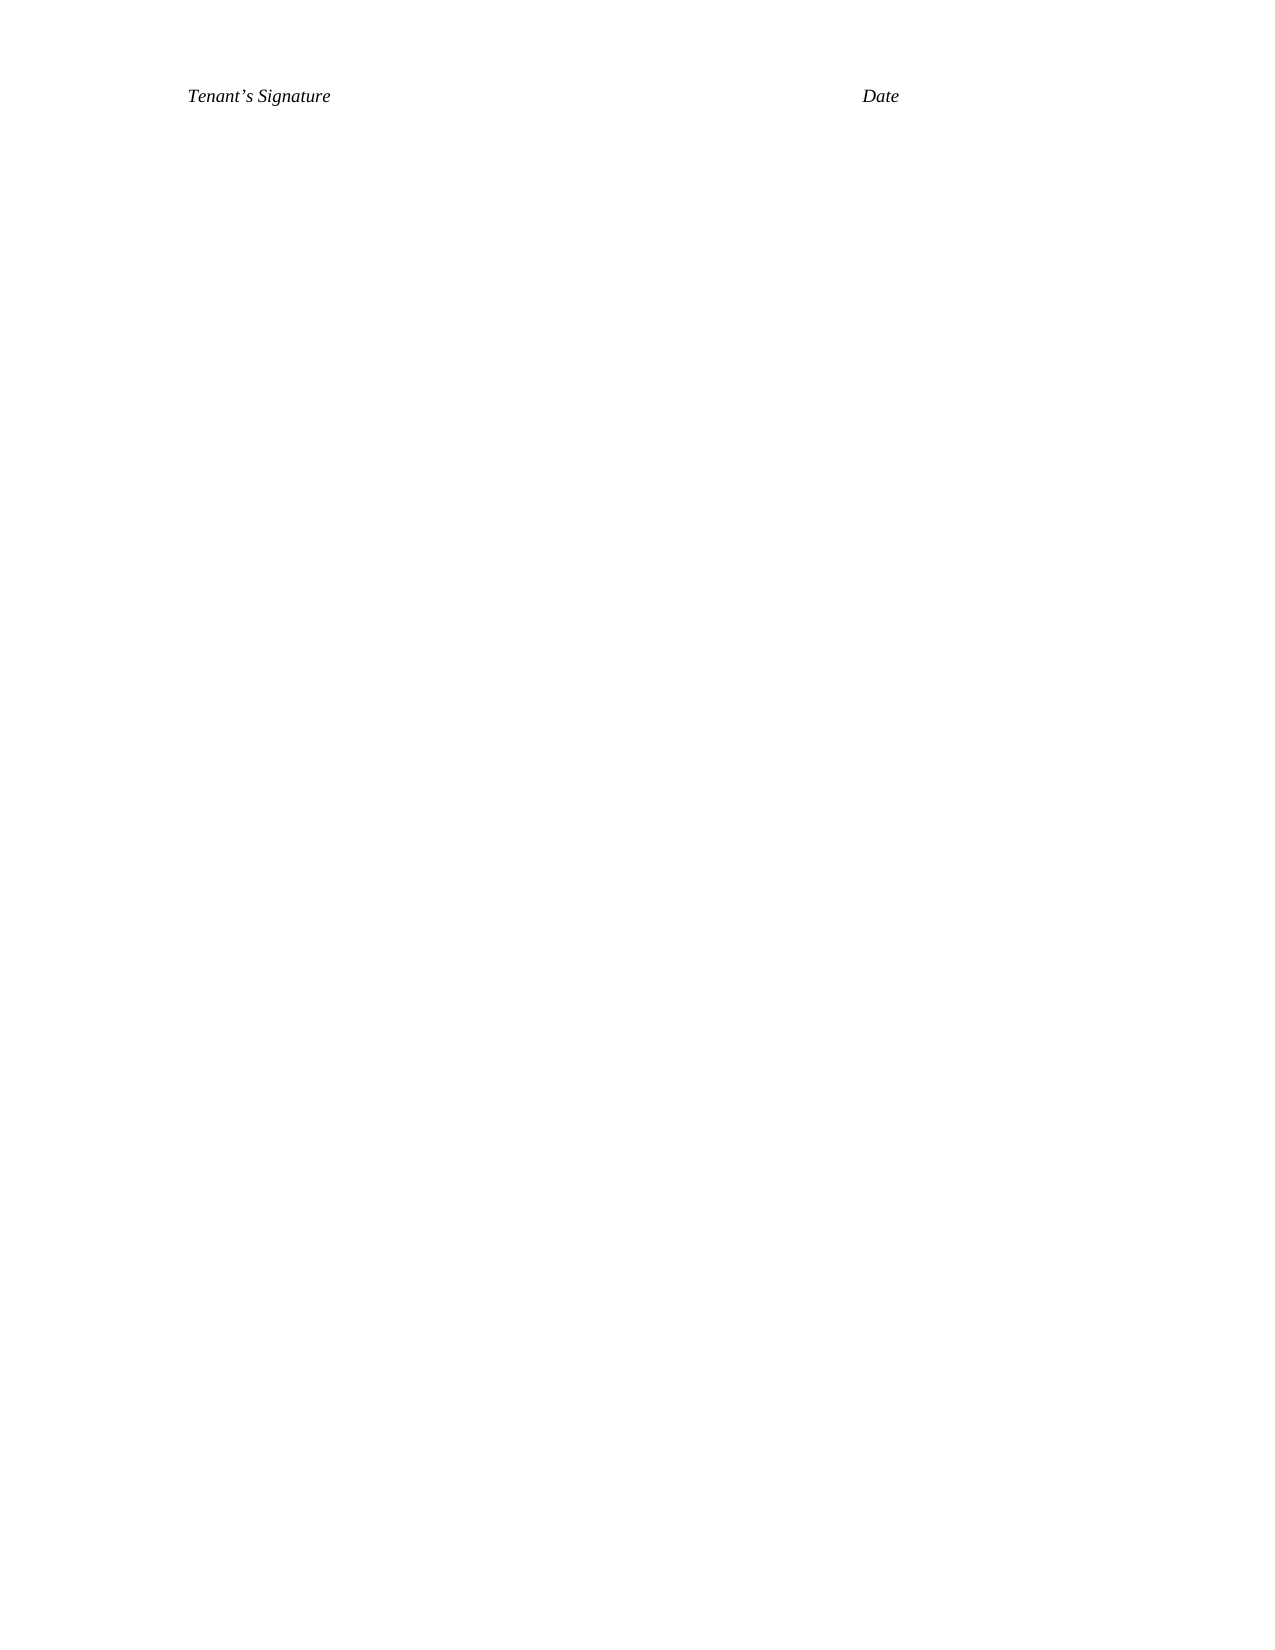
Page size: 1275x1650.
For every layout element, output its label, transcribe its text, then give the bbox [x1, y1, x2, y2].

text Tenant’s Signature Date [187, 84, 1087, 113]
